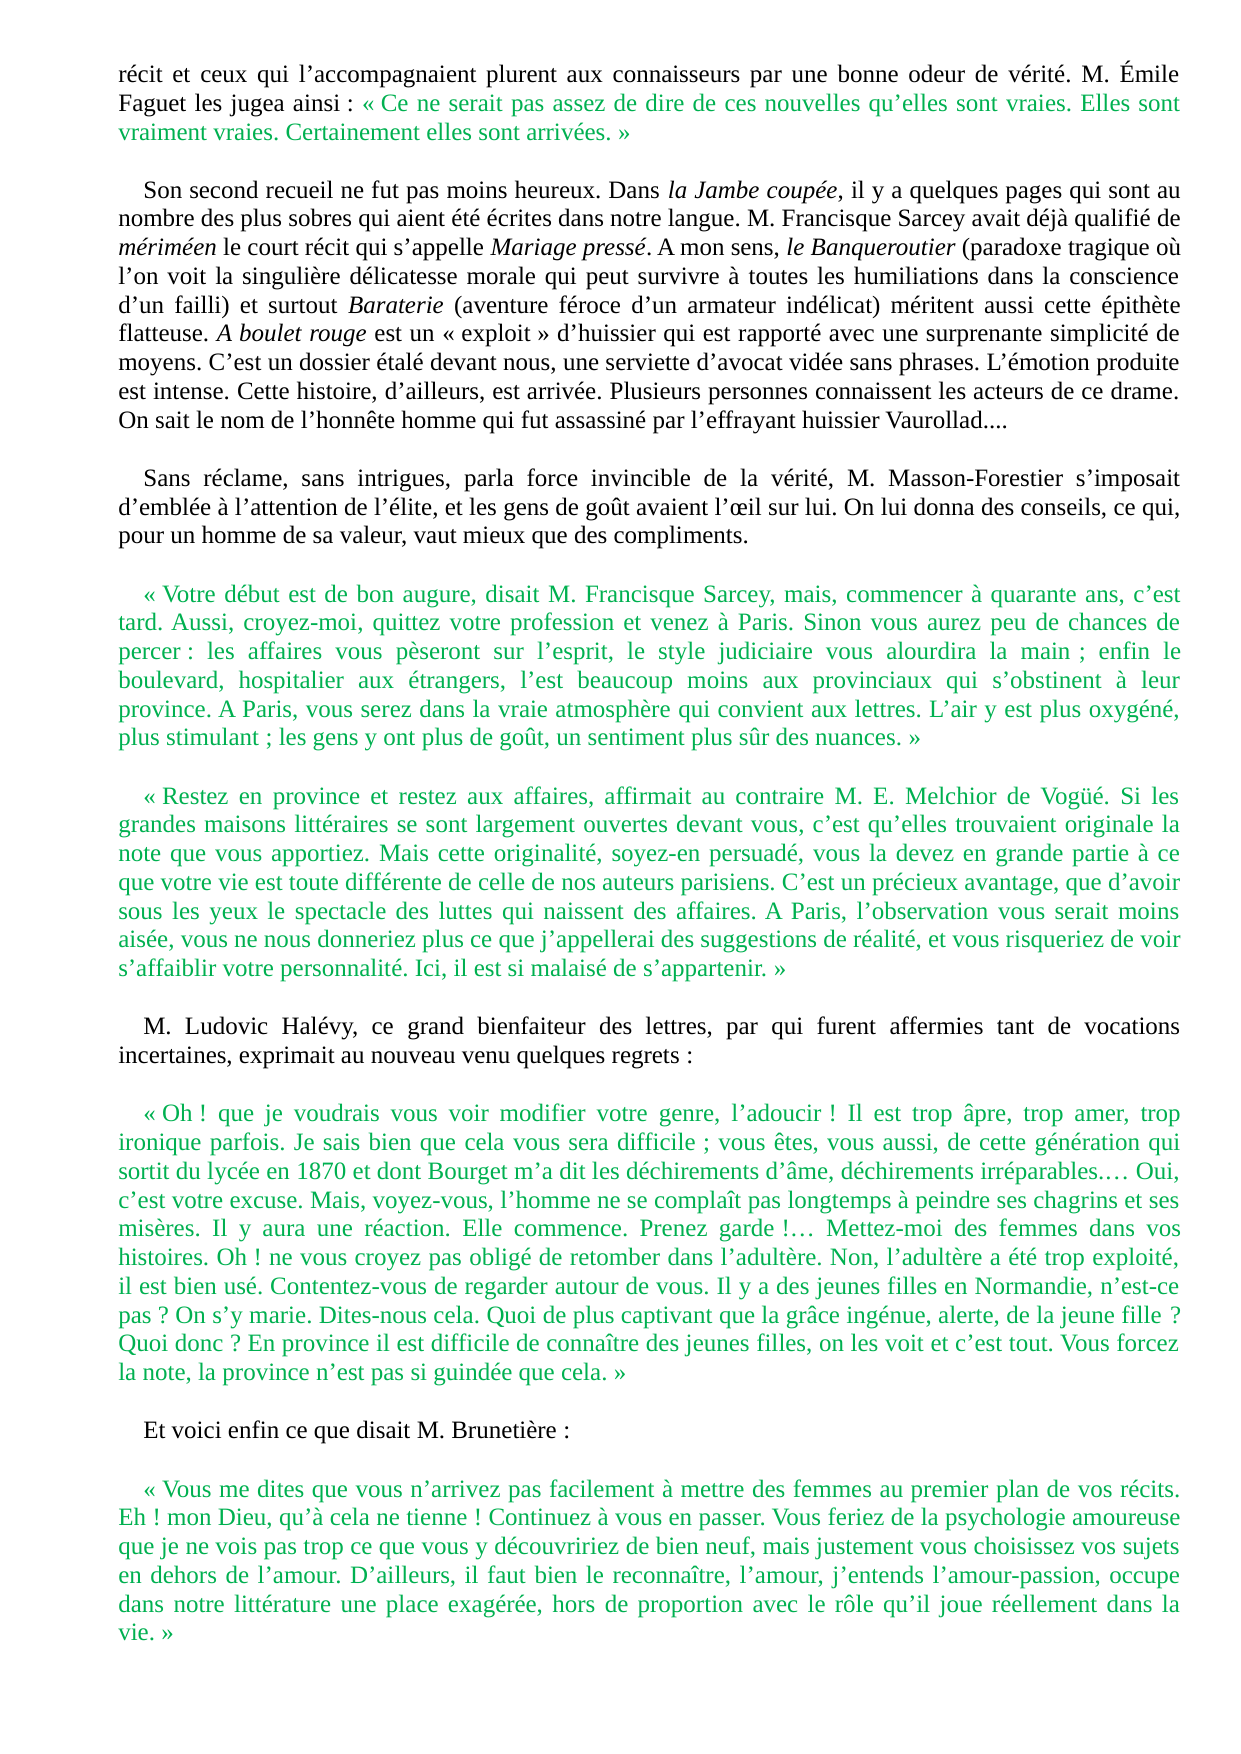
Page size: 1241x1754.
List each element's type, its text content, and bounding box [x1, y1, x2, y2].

text Et voici enfin ce que disait M. Brunetière : [118, 1415, 1181, 1444]
text « Oh ! que je voudrais vous voir modifier votre genre, l’adoucir ! Il est trop âpre, trop amer, trop ironique parfois. Je sais bien que cela vous sera difficile ; vous êtes, vous aussi, de cette génération qui sortit du lycée en 1870 et dont Bourget m’a dit les déchirements d’âme, déchirements irréparables.… Oui, c’est votre excuse. Mais, voyez-vous, l’homme ne se complaît pas longtemps à peindre ses chagrins et ses misères. Il y aura une réaction. Elle commence. Prenez garde !… Mettez-moi des femmes dans vos histoires. Oh ! ne vous croyez pas obligé de retomber dans l’adultère. Non, l’adultère a été trop exploité, il est bien usé. Contentez-vous de regarder autour de vous. Il y a des jeunes filles en Normandie, n’est-ce pas ? On s’y marie. Dites-nous cela. Quoi de plus captivant que la grâce ingénue, alerte, de la jeune fille ? Quoi donc ? En province il est difficile de connaître des jeunes filles, on les voit et c’est tout. Vous forcez la note, la province n’est pas si guindée que cela. » [118, 1098, 1181, 1386]
text « Vous me dites que vous n’arrivez pas facilement à mettre des femmes au premier plan de vos récits. Eh ! mon Dieu, qu’à cela ne tienne ! Continuez à vous en passer. Vous feriez de la psychologie amoureuse que je ne vois pas trop ce que vous y découvririez de bien neuf, mais justement vous choisissez vos sujets en dehors de l’amour. D’ailleurs, il faut bien le reconnaître, l’amour, j’entends l’amour-passion, occupe dans notre littérature une place exagérée, hors de proportion avec le rôle qu’il joue réellement dans la vie. » [118, 1474, 1181, 1646]
text « Restez en province et restez aux affaires, affirmait au contraire M. E. Melchior de Vogüé. Si les grandes maisons littéraires se sont largement ouvertes devant vous, c’est qu’elles trouvaient originale la note que vous apportiez. Mais cette originalité, soyez-en persuadé, vous la devez en grande partie à ce que votre vie est toute différente de celle de nos auteurs parisiens. C’est un précieux avantage, que d’avoir sous les yeux le spectacle des luttes qui naissent des affaires. A Paris, l’observation vous serait moins aisée, vous ne nous donneriez plus ce que j’appellerai des suggestions de réalité, et vous risqueriez de voir s’affaiblir votre personnalité. Ici, il est si malaisé de s’appartenir. » [118, 781, 1181, 982]
text M. Ludovic Halévy, ce grand bienfaiteur des lettres, par qui furent affermies tant de vocations incertaines, exprimait au nouveau venu quelques regrets : [118, 1011, 1181, 1069]
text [118, 59, 1181, 145]
text Son second recueil ne fut pas moins heureux. Dans la Jambe coupée, il y a quelques pages qui sont au nombre des plus sobres qui aient été écrites dans notre langue. M. Francisque Sarcey avait déjà qualifié de mériméen le court récit qui s’appelle Mariage pressé. A mon sens, le Banqueroutier (paradoxe tragique où l’on voit la singulière délicatesse morale qui peut survivre à toutes les humiliations dans la conscience d’un failli) et surtout Baraterie (aventure féroce d’un armateur indélicat) méritent aussi cette épithète flatteuse. A boulet rouge est un « exploit » d’huissier qui est rapporté avec une surprenante simplicité de moyens. C’est un dossier étalé devant nous, une serviette d’avocat vidée sans phrases. L’émotion produite est intense. Cette histoire, d’ailleurs, est arrivée. Plusieurs personnes connaissent les acteurs de ce drame. On sait le nom de l’honnête homme qui fut assassiné par l’effrayant huissier Vaurollad.... [118, 175, 1181, 433]
text Sans réclame, sans intrigues, parla force invincible de la vérité, M. Masson-Forestier s’imposait d’emblée à l’attention de l’élite, et les gens de goût avaient l’œil sur lui. On lui donna des conseils, ce qui, pour un homme de sa valeur, vaut mieux que des compliments. [118, 463, 1181, 549]
text « Votre début est de bon augure, disait M. Francisque Sarcey, mais, commencer à quarante ans, c’est tard. Aussi, croyez-moi, quittez votre profession et venez à Paris. Sinon vous aurez peu de chances de percer : les affaires vous pèseront sur l’esprit, le style judiciaire vous alourdira la main ; enfin le boulevard, hospitalier aux étrangers, l’est beaucoup moins aux provinciaux qui s’obstinent à leur province. A Paris, vous serez dans la vraie atmosphère qui convient aux lettres. L’air y est plus oxygéné, plus stimulant ; les gens y ont plus de goût, un sentiment plus sûr des nuances. » [118, 579, 1181, 751]
